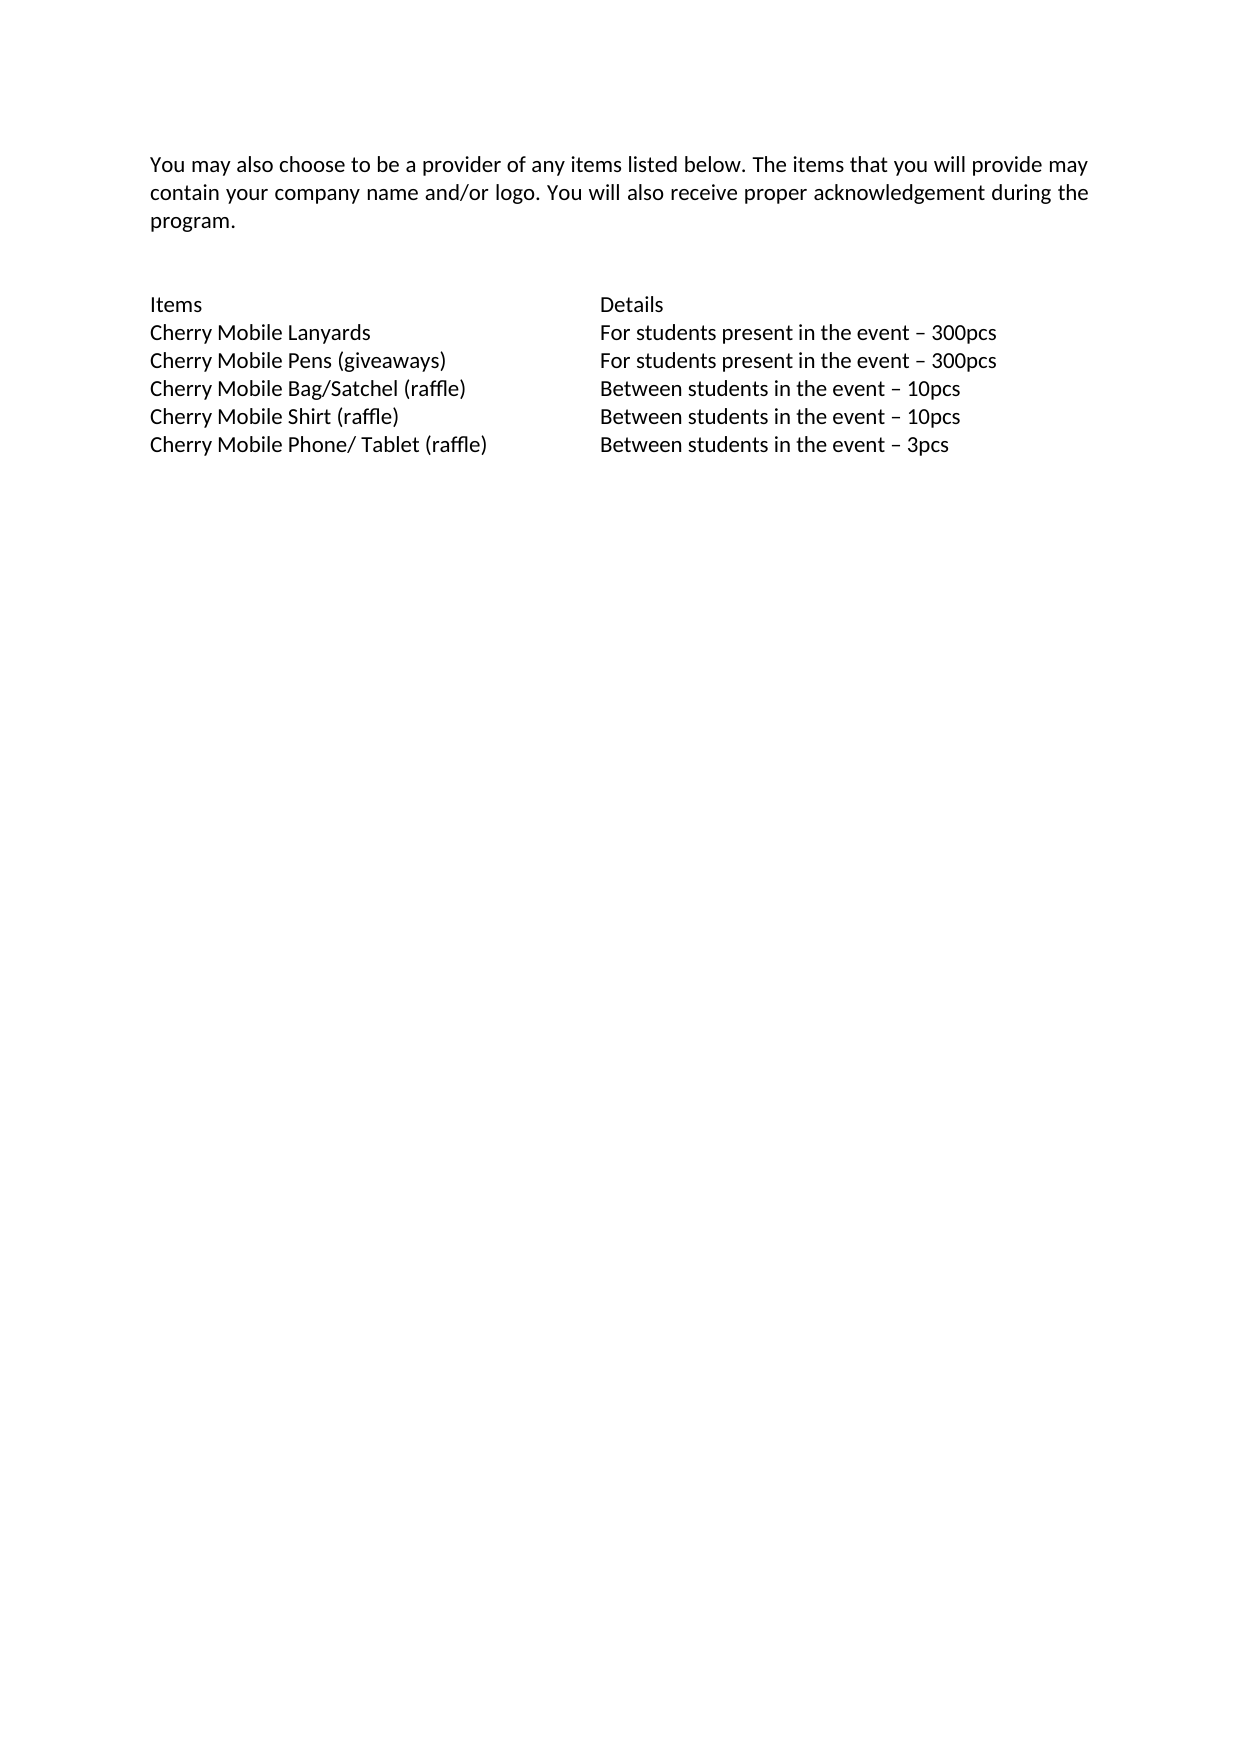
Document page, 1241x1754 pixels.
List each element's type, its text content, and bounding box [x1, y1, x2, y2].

text Cherry Mobile Bag/Satchel (raffle) Between students in the event – 10pcs [150, 374, 1090, 402]
text Cherry Mobile Phone/ Tablet (raffle) Between students in the event – 3pcs [150, 430, 1090, 458]
text Items Details [150, 290, 1090, 318]
text Cherry Mobile Pens (giveaways) For students present in the event – 300pcs [150, 346, 1090, 374]
text You may also choose to be a provider of any items listed below. The items that you will provide may contain your company name and/or logo. You will also receive proper acknowledgement during the program. [150, 150, 1090, 234]
text Cherry Mobile Shirt (raffle) Between students in the event – 10pcs [150, 402, 1090, 430]
text Cherry Mobile Lanyards For students present in the event – 300pcs [150, 318, 1090, 346]
